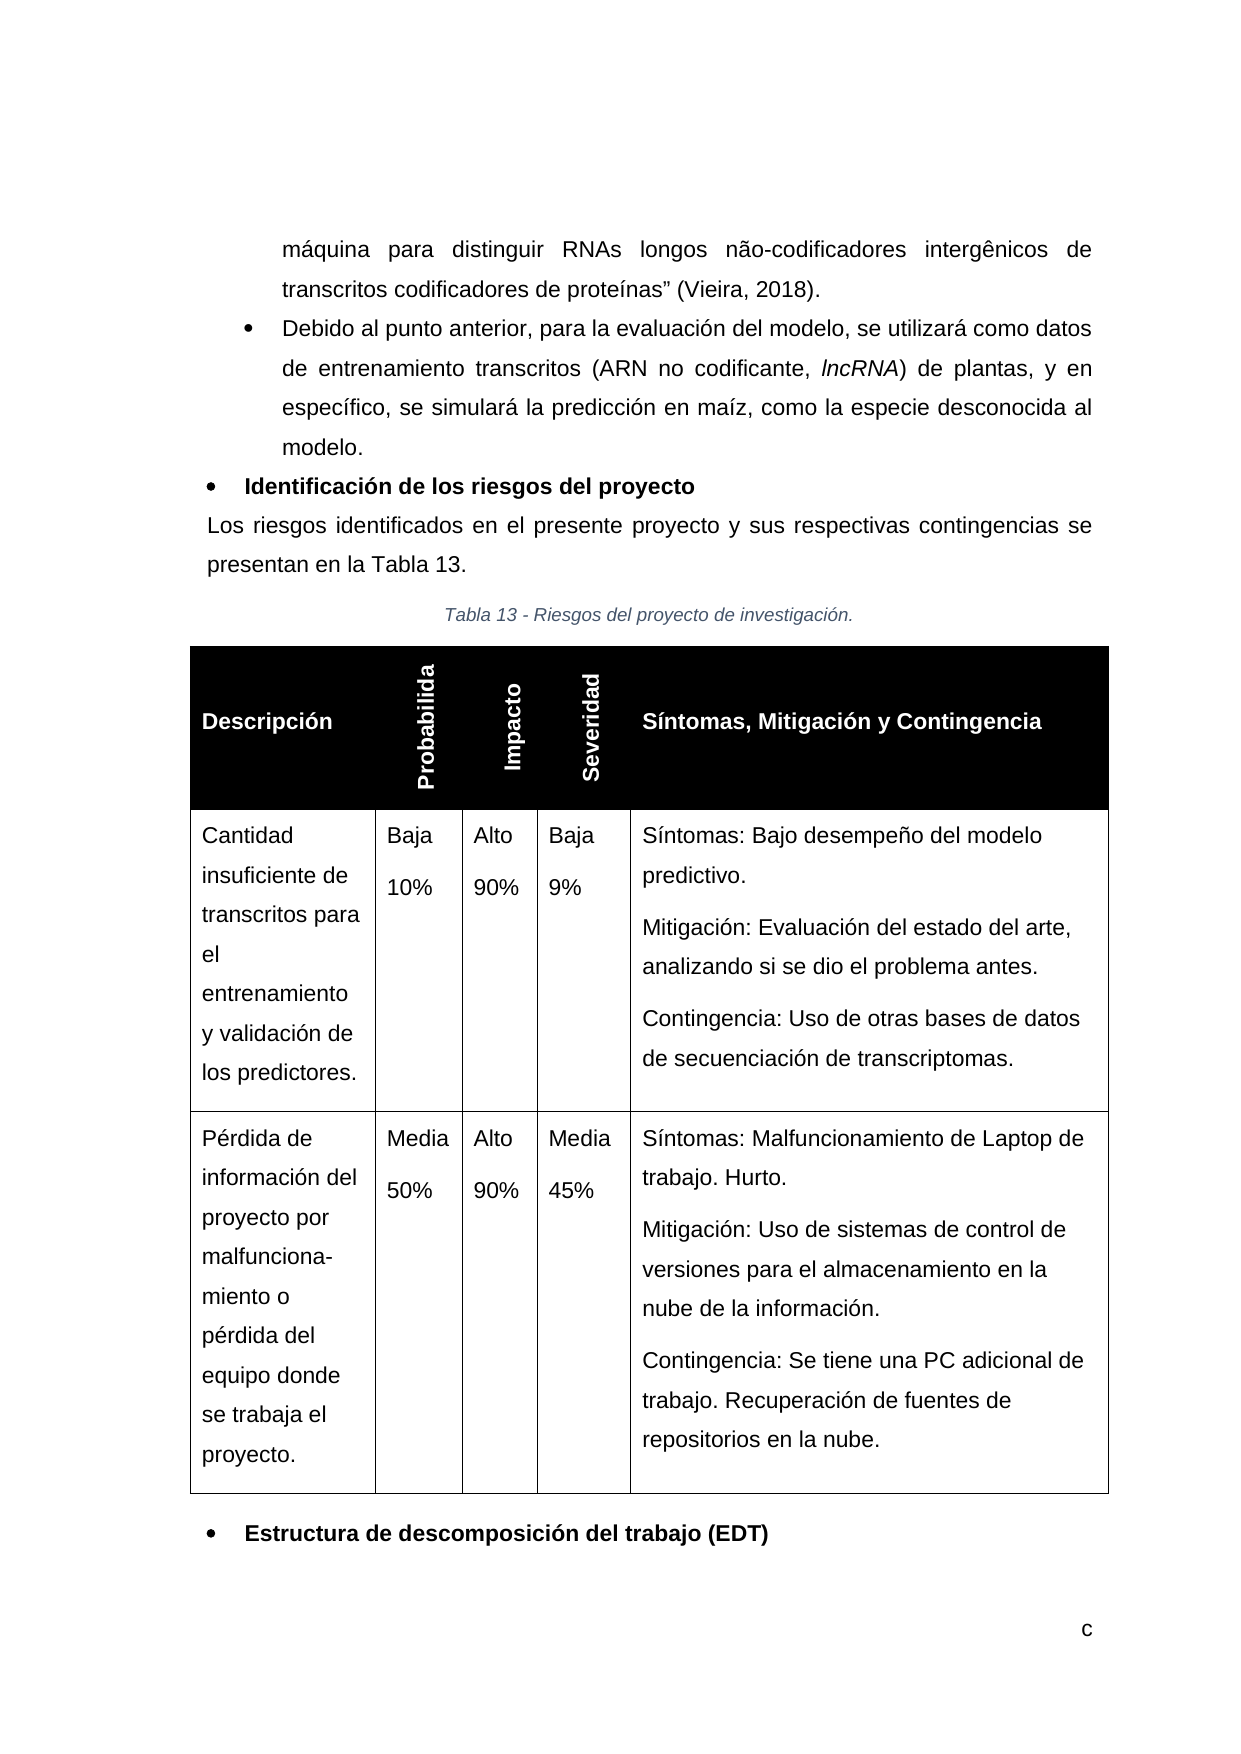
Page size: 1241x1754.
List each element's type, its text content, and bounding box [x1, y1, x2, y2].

text Los riesgos identificados en el presente proyecto y sus respectivas contingencias se presentan en la Tabla 13. [207, 512, 1092, 578]
table_cell Baja 10% [376, 810, 462, 1111]
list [244, 236, 1092, 302]
table_cell Media 45% [538, 1112, 630, 1493]
table_cell Media 50% [376, 1112, 462, 1493]
list Estructura de descomposición del trabajo (EDT) [207, 1520, 1092, 1546]
table_cell Pérdida de información del proyecto por malfunciona-miento o pérdida del equipo donde se trabaja el proyecto. [191, 1112, 375, 1493]
list Identificación de los riesgos del proyecto [207, 473, 1092, 499]
table_cell Alto 90% [463, 1112, 537, 1493]
table_header Severidad [538, 647, 630, 809]
table_cell Cantidad insuficiente de transcritos para el entrenamiento y validación de los predictores. [191, 810, 375, 1111]
table_header Descripción [191, 647, 375, 809]
table_cell Alto 90% [463, 810, 537, 1111]
table_header Probabilidad [376, 647, 462, 809]
table_cell Síntomas: Malfuncionamiento de Laptop de trabajo. Hurto. Mitigación: Uso de sistemas de control de versiones para el almacenamiento en la nube de la información. Contingencia: Se tiene una PC adicional de trabajo. Recuperación de fuentes de repositorios en la nube. [631, 1112, 1108, 1493]
table_cell Síntomas: Bajo desempeño del modelo predictivo. Mitigación: Evaluación del estado del arte, analizando si se dio el problema antes. Contingencia: Uso de otras bases de datos de secuenciación de transcriptomas. [631, 810, 1108, 1111]
text Tabla 13 - Riesgos del proyecto de investigación. [207, 603, 1092, 625]
table_cell Baja 9% [538, 810, 630, 1111]
table_header Síntomas, Mitigación y Contingencia [631, 647, 1108, 809]
list Debido al punto anterior, para la evaluación del modelo, se utilizará como datos de entrenamiento transcritos (ARN no codificante, lncRNA) de plantas, y en específico, se simulará la predicción en maíz, como la especie desconocida al modelo. [244, 315, 1092, 460]
table_header Impacto [463, 647, 537, 809]
